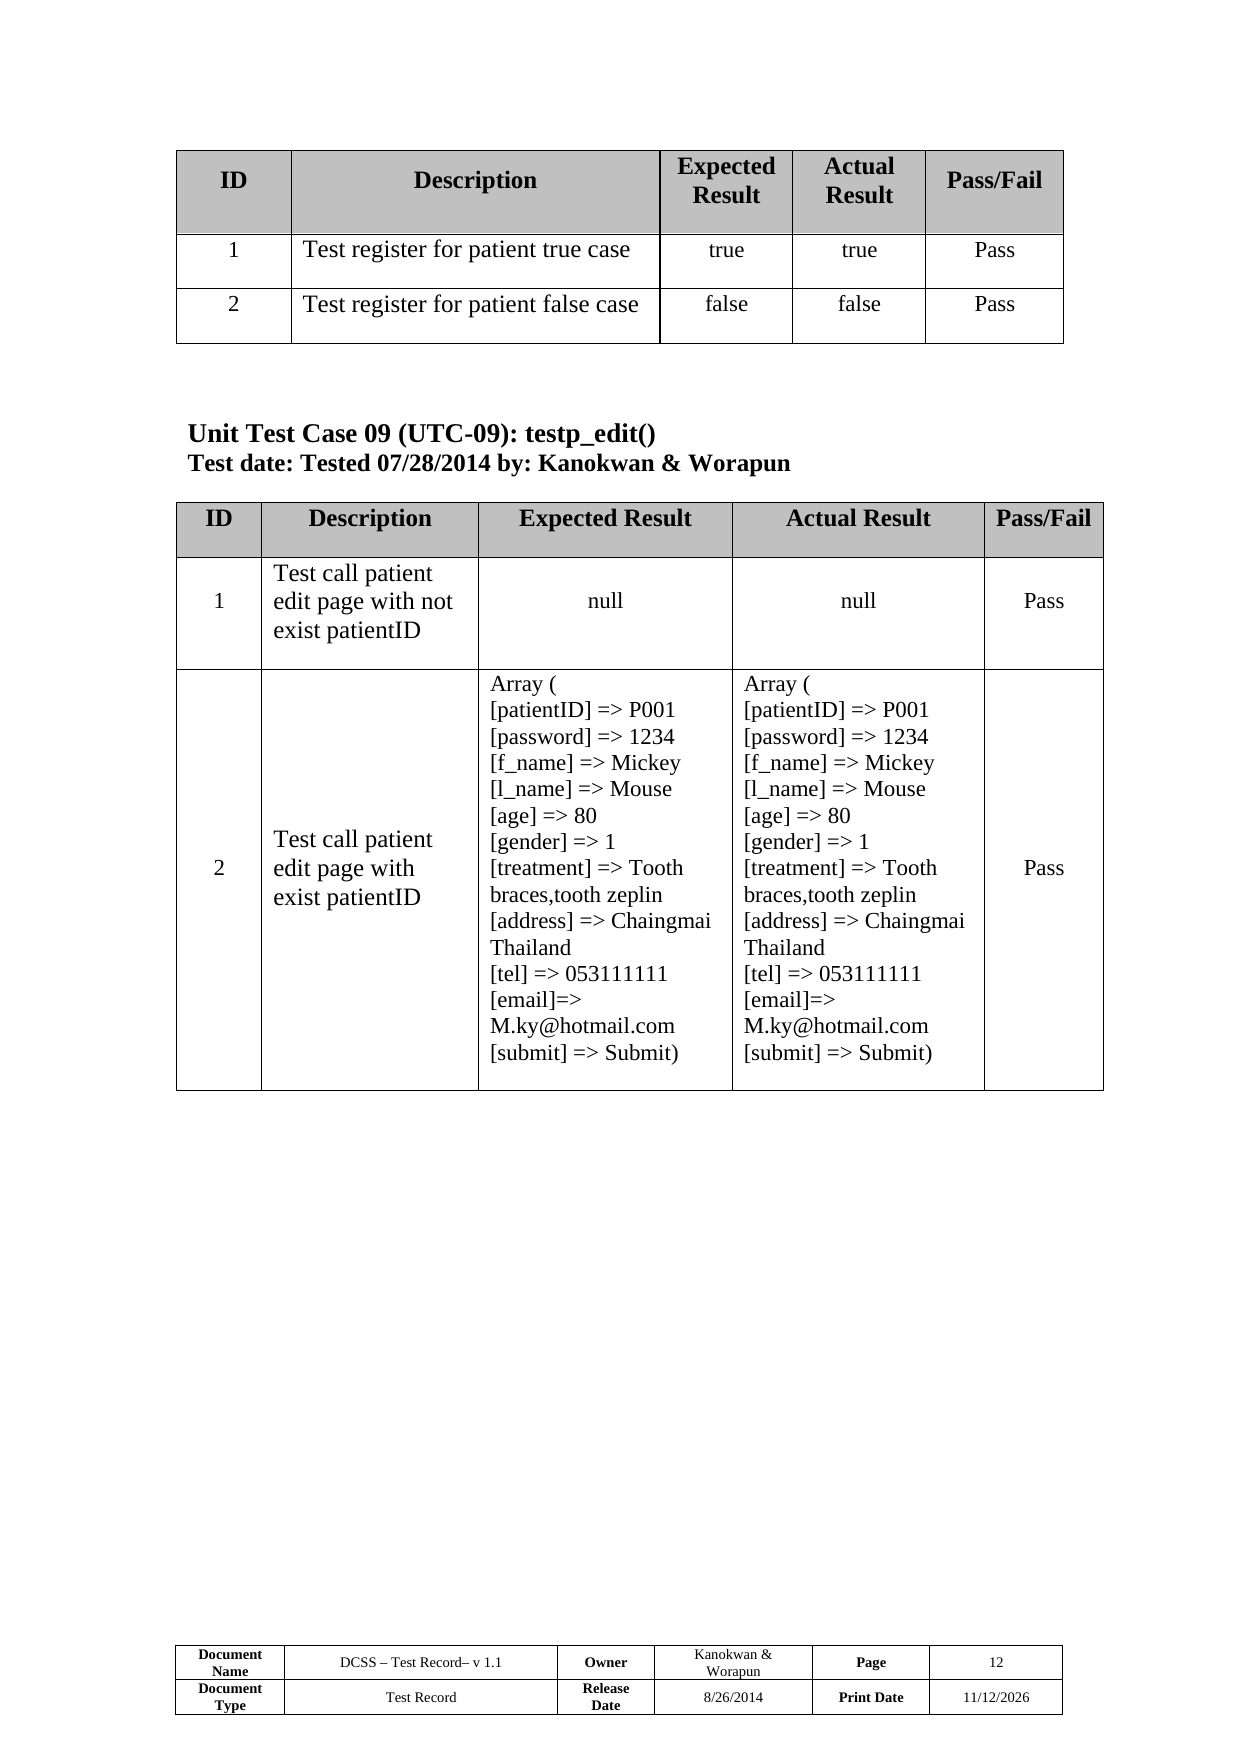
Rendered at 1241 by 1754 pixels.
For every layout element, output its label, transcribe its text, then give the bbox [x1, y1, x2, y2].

table_header Expected Result [479, 503, 732, 557]
table_cell 1 [177, 235, 291, 288]
table_header Description [262, 503, 478, 557]
table_cell false [661, 289, 792, 343]
table_cell Pass [926, 289, 1063, 343]
table_cell Array ( [patientID] => P001 [password] => 1234 [f_name] => Mickey [l_name] => Mouse [age] => 80 [gender] => 1 [treatment] => Tooth braces,tooth zeplin [address] => Chaingmai Thailand [tel] => 053111111 [email]=> M.ky@hotmail.com [submit] => Submit) [733, 670, 984, 1090]
table_cell Test register for patient false case [292, 289, 659, 343]
table_header Actual Result [793, 151, 925, 233]
table_cell true [793, 235, 925, 288]
table_cell Test call patient edit page with exist patientID [262, 670, 478, 1090]
table_header Description [292, 151, 659, 233]
table_header Pass/Fail [926, 151, 1063, 233]
table_cell Test register for patient true case [292, 235, 659, 288]
table_cell Pass [985, 558, 1103, 669]
table_cell 2 [177, 670, 261, 1090]
table_cell null [733, 558, 984, 669]
subtitle Unit Test Case 09 (UTC-09): testp_edit() [187, 417, 1053, 448]
table_cell 1 [177, 558, 261, 669]
table_cell Array ( [patientID] => P001 [password] => 1234 [f_name] => Mickey [l_name] => Mouse [age] => 80 [gender] => 1 [treatment] => Tooth braces,tooth zeplin [address] => Chaingmai Thailand [tel] => 053111111 [email]=> M.ky@hotmail.com [submit] => Submit) [479, 670, 732, 1090]
table_cell Test call patient edit page with not exist patientID [262, 558, 478, 669]
table_cell 2 [177, 289, 291, 343]
table_cell true [661, 235, 792, 288]
table_header ID [177, 503, 261, 557]
table_cell Pass [926, 235, 1063, 288]
table_header Actual Result [733, 503, 984, 557]
table_cell Pass [985, 670, 1103, 1090]
table_header ID [177, 151, 291, 233]
table_header Pass/Fail [985, 503, 1103, 557]
text Test date: Tested 07/28/2014 by: Kanokwan & Worapun [187, 448, 1053, 477]
table_header Expected Result [661, 151, 792, 233]
table_cell false [793, 289, 925, 343]
table_cell null [479, 558, 732, 669]
